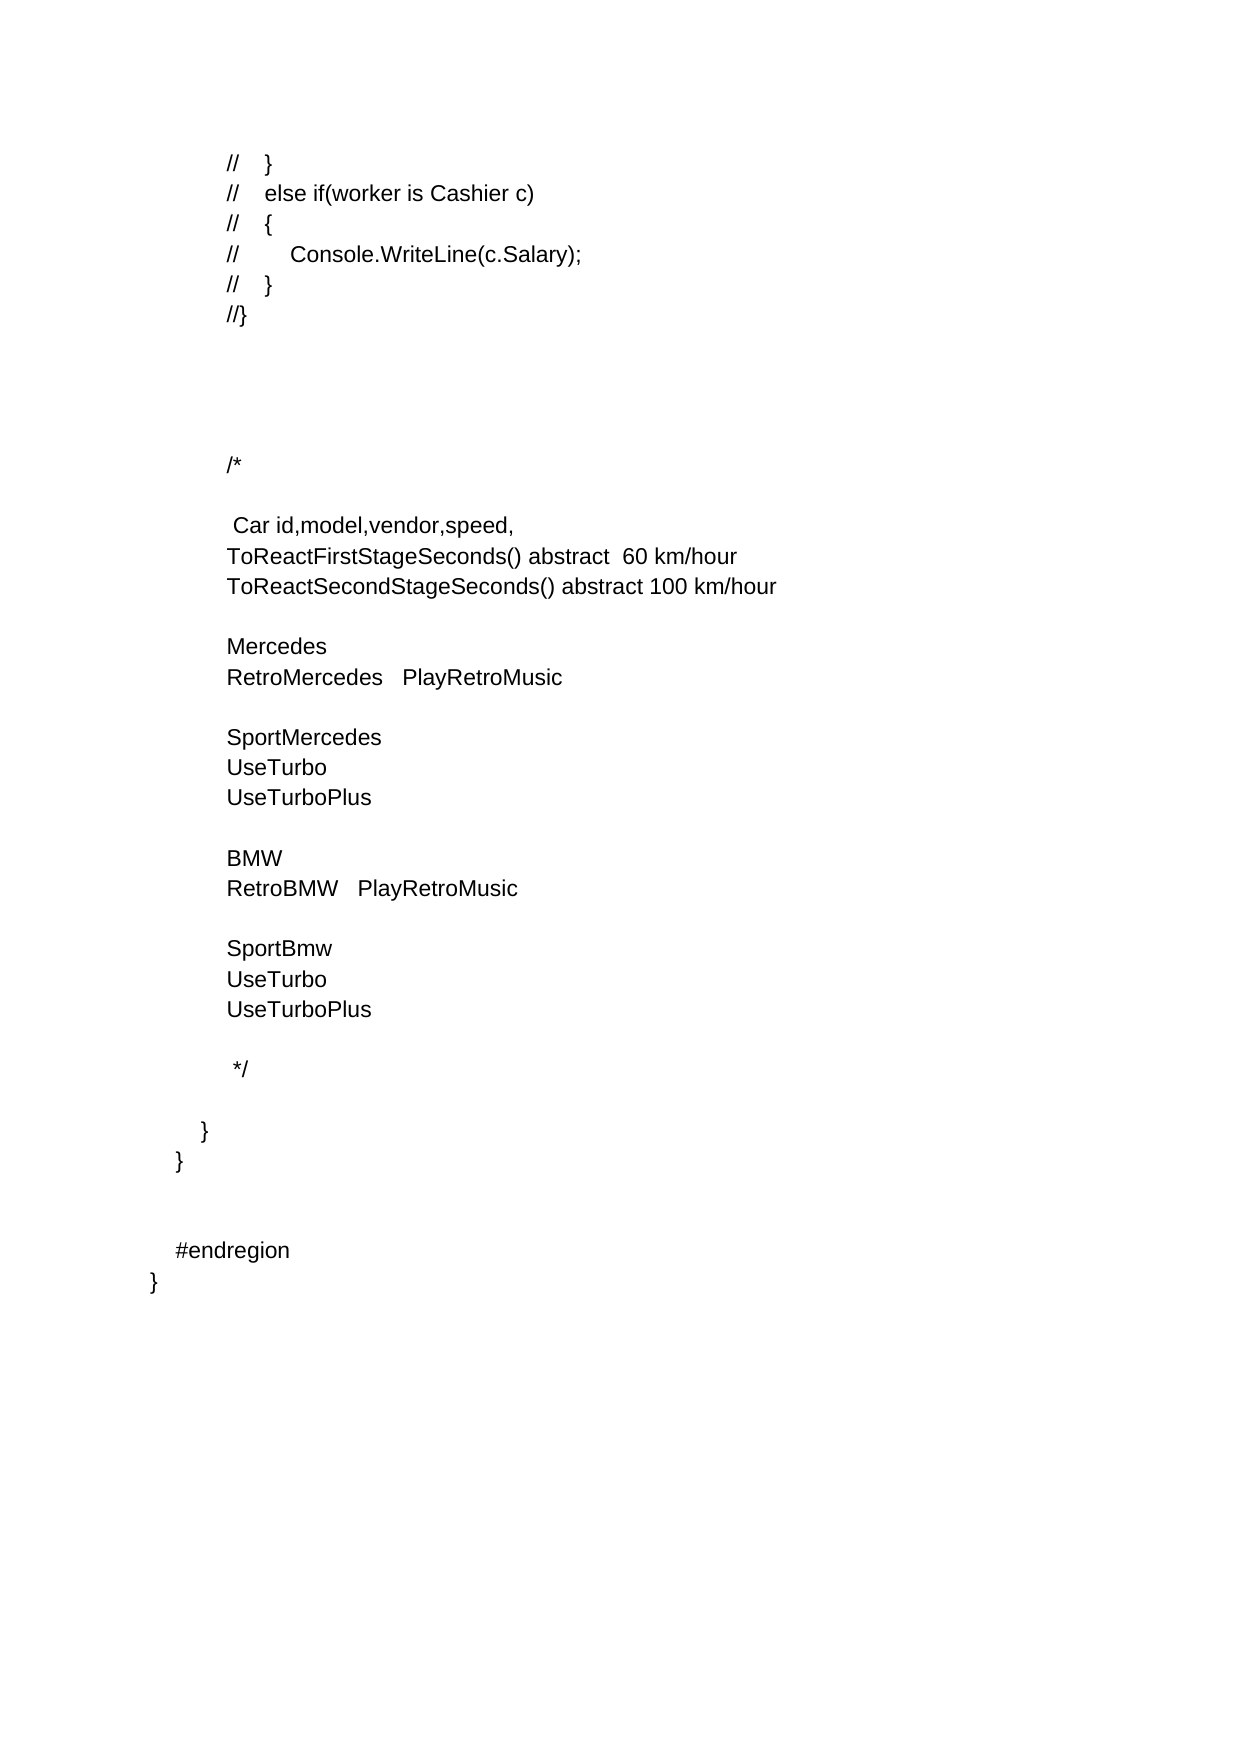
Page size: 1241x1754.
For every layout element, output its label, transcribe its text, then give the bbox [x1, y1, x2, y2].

text UseTurbo [150, 754, 1090, 781]
text #endregion [150, 1237, 1090, 1264]
text // else if(worker is Cashier c) [150, 180, 1090, 207]
text BMW [150, 845, 1090, 871]
text SportBmw [150, 935, 1090, 962]
text RetroBMW PlayRetroMusic [150, 875, 1090, 901]
text // Console.WriteLine(c.Salary); [150, 241, 1090, 267]
text ToReactSecondStageSeconds() abstract 100 km/hour [150, 573, 1090, 599]
text } [150, 1268, 1090, 1294]
text UseTurbo [150, 966, 1090, 992]
text */ [150, 1056, 1090, 1083]
text UseTurboPlus [150, 784, 1090, 811]
text /* [150, 452, 1090, 478]
text // { [150, 210, 1090, 237]
text } [150, 1117, 1090, 1143]
text Car id,model,vendor,speed, [150, 512, 1090, 539]
text ToReactFirstStageSeconds() abstract 60 km/hour [150, 543, 1090, 569]
text RetroMercedes PlayRetroMusic [150, 663, 1090, 690]
text // } [150, 150, 1090, 176]
text UseTurboPlus [150, 996, 1090, 1022]
text Mercedes [150, 633, 1090, 660]
text //} [150, 301, 1090, 327]
text // } [150, 271, 1090, 297]
text } [150, 1147, 1090, 1173]
text SportMercedes [150, 724, 1090, 750]
